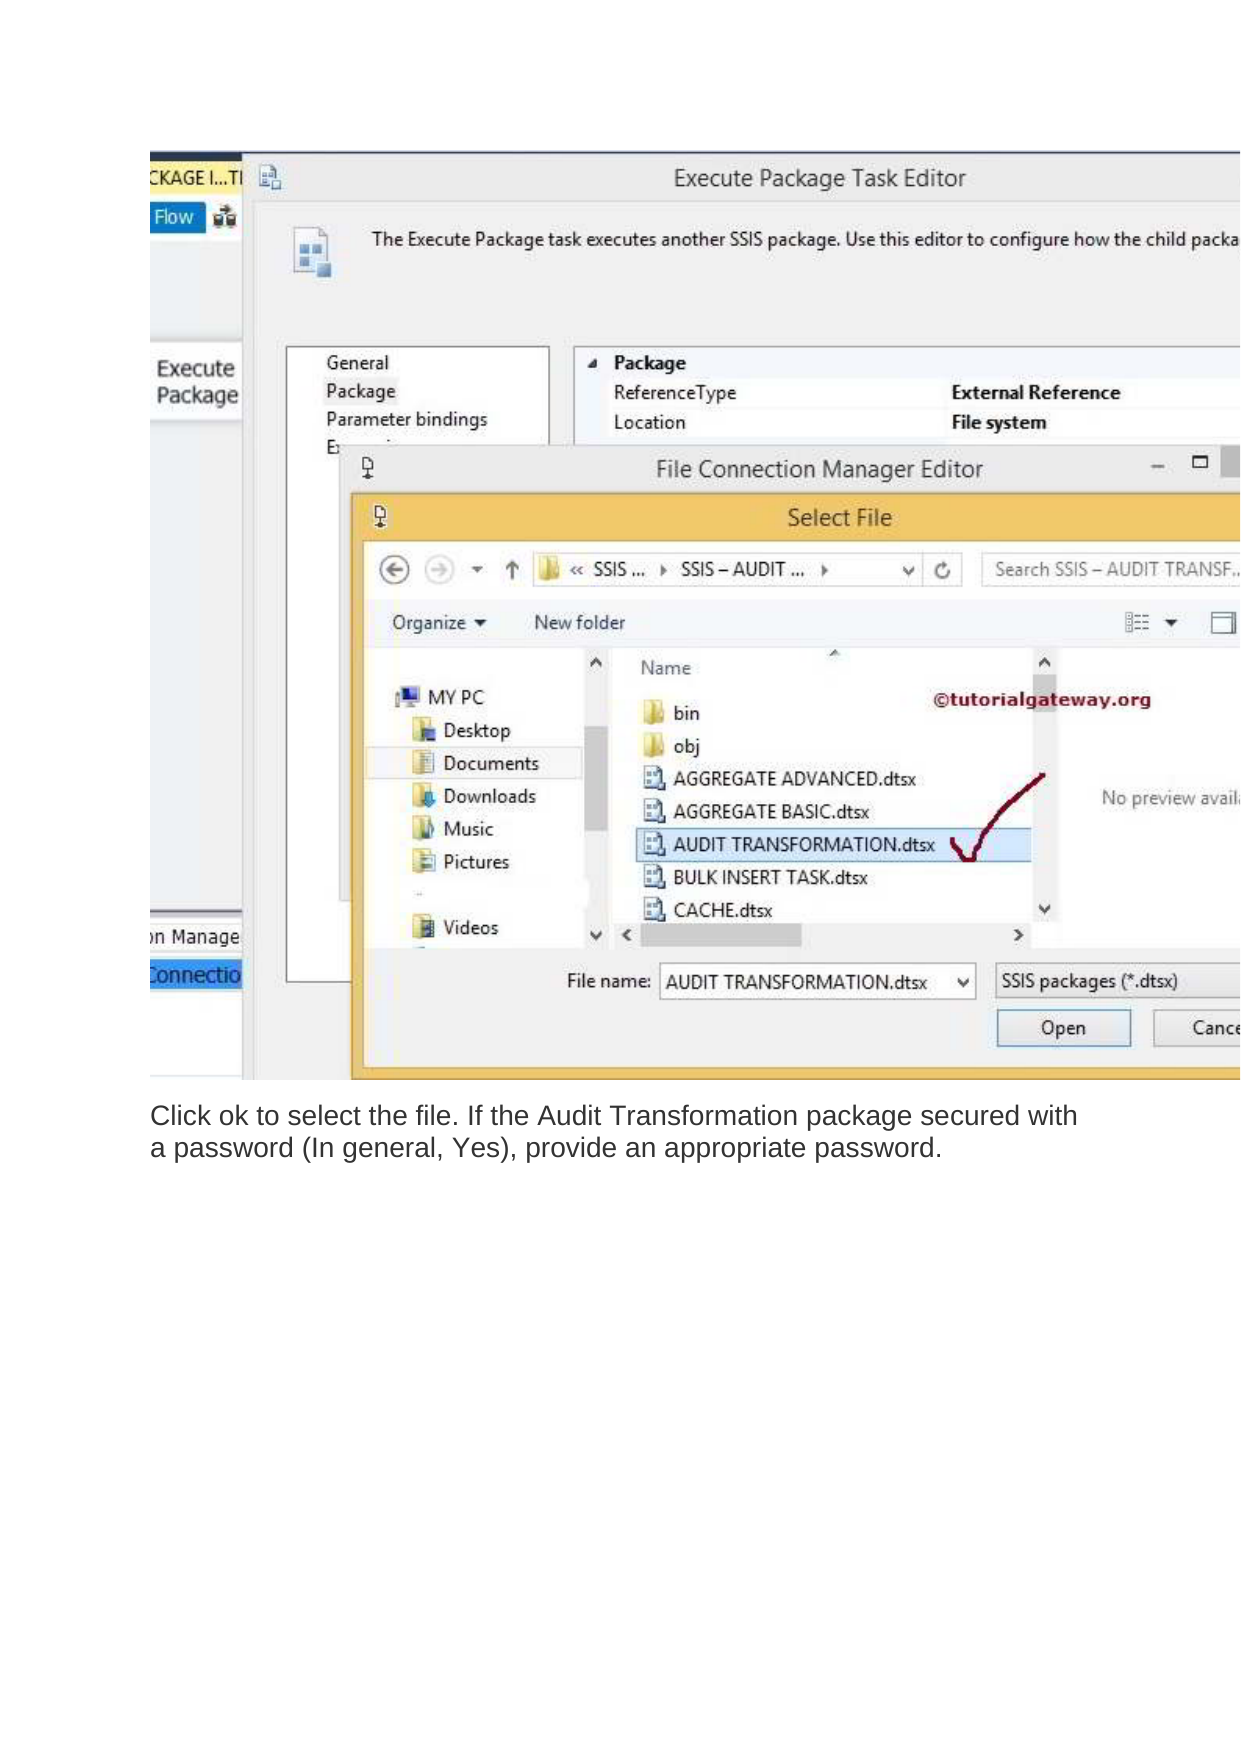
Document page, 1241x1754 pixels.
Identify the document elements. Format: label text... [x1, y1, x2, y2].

text Click ok to select the file. If the Audit Transformation package secured with a password (In general, Yes), provide an appropriate password. [150, 1098, 1090, 1163]
picture [150, 150, 1241, 1080]
